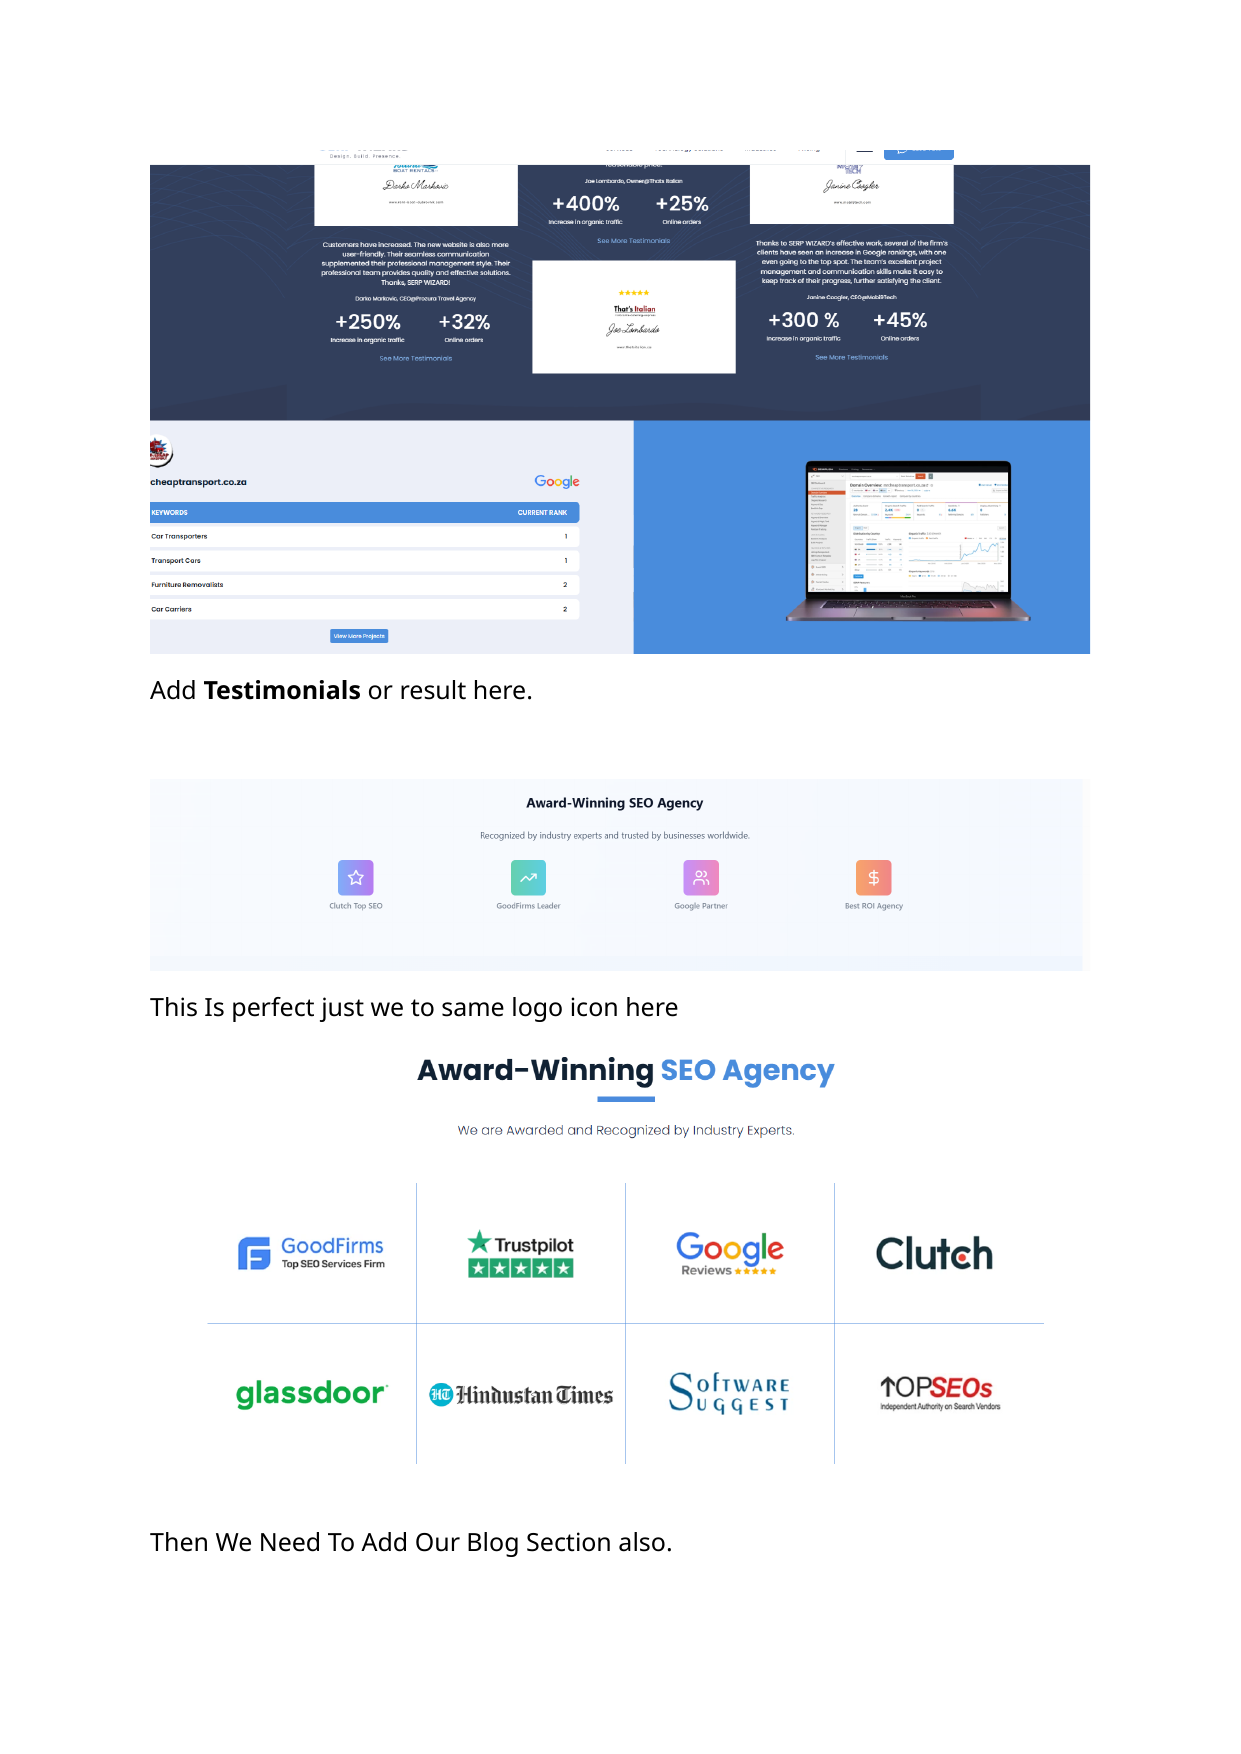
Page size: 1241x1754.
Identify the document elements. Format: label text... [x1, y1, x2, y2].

text Add Testimonials or result here. [150, 673, 1090, 707]
picture [150, 150, 1091, 654]
picture [150, 1042, 1091, 1506]
text Then We Need To Add Our Blog Section also. After that this is good after that we need add a 1 heading and lot of content below this section same as this [150, 1525, 1090, 1596]
picture [150, 779, 1091, 971]
text This Is perfect just we to same logo icon here [150, 989, 1090, 1023]
